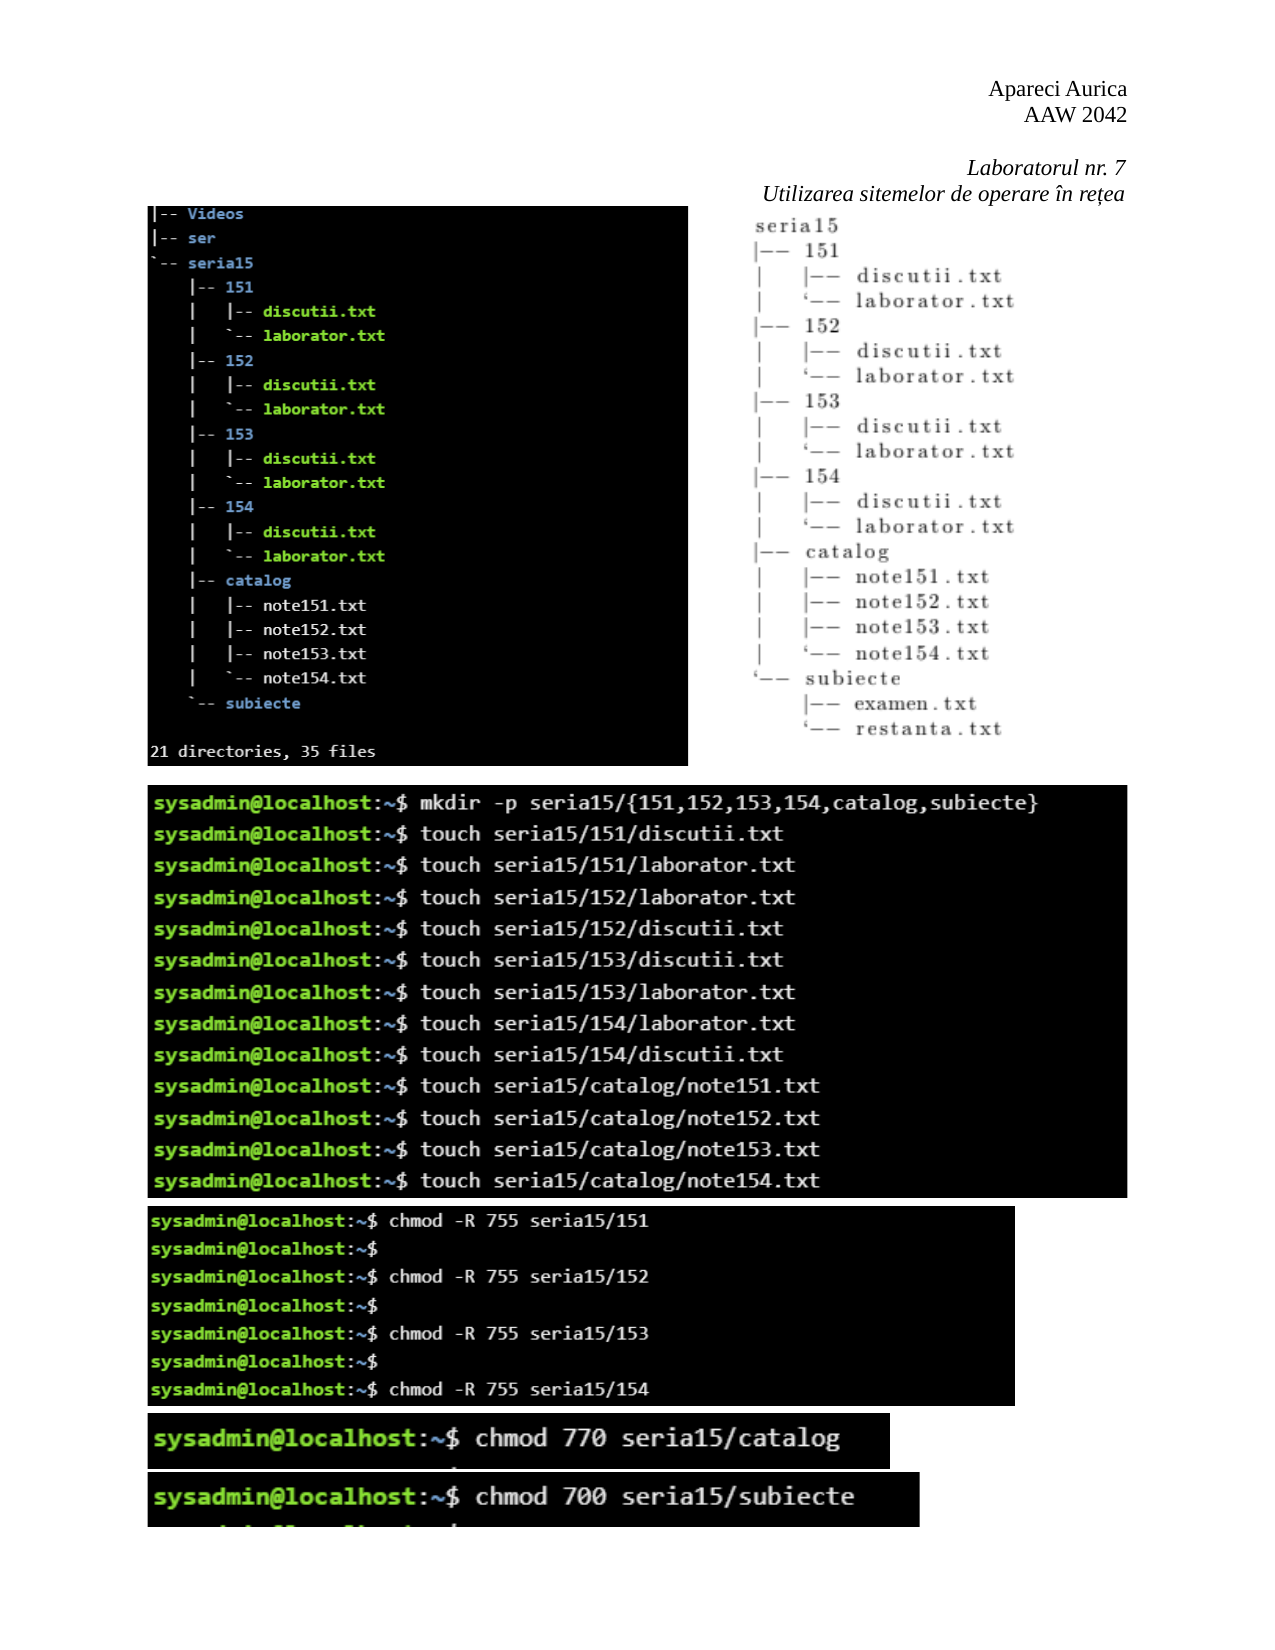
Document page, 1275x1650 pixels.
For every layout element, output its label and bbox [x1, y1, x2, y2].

picture [147, 1413, 890, 1469]
picture [147, 1206, 1015, 1406]
picture [147, 206, 689, 766]
picture [712, 212, 1105, 779]
picture [147, 1472, 920, 1527]
picture [147, 785, 1128, 1198]
